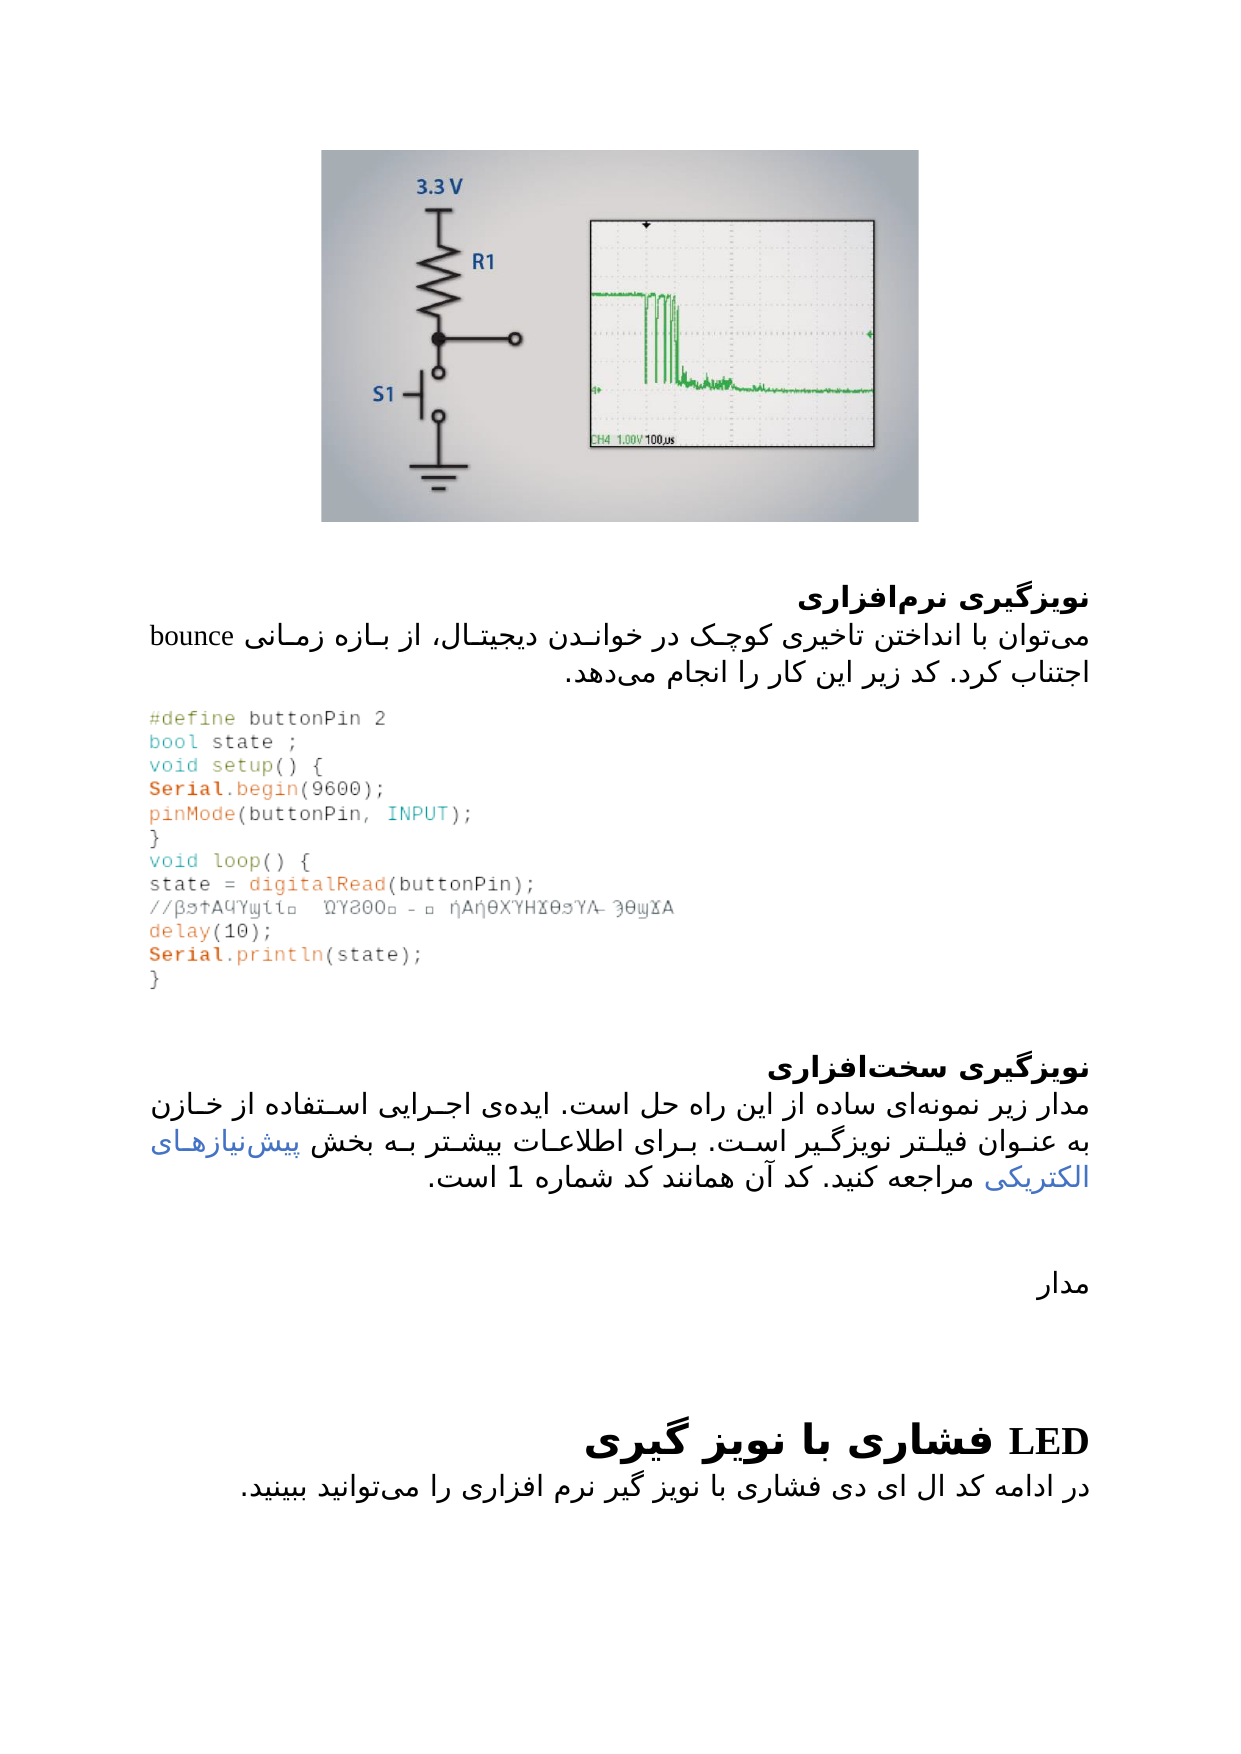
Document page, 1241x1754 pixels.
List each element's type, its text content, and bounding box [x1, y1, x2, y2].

text مدار [150, 1267, 1090, 1301]
text می‌توان با انداختن تاخیری کوچک در خواندن دیجیتال، از بازه زمانی bounce اجتناب کرد. کد زیر این کار را انجام می‌دهد. [150, 618, 1090, 689]
text در ادامه کد ال ای دی فشاری با نویز گیر نرم افزاری را می‌توانید ببینید. [150, 1469, 1090, 1503]
subtitle نویزگیری نرم‌افزاری [150, 581, 1090, 615]
text مدار زیر نمونه‌ای ساده از این راه حل است. ایده‌ی اجرایی استفاده از خازن به عنوان فیلتر نویزگیر است. برای اطلاعات بیشتر به بخش پیش‌نیازهای الکتریکی مراجعه کنید. کد آن همانند کد شماره 1 است. [150, 1087, 1090, 1194]
subtitle LED فشاری با نویز گیری [150, 1416, 1090, 1464]
subtitle نویزگیری سخت‌افزاری [150, 1050, 1090, 1084]
